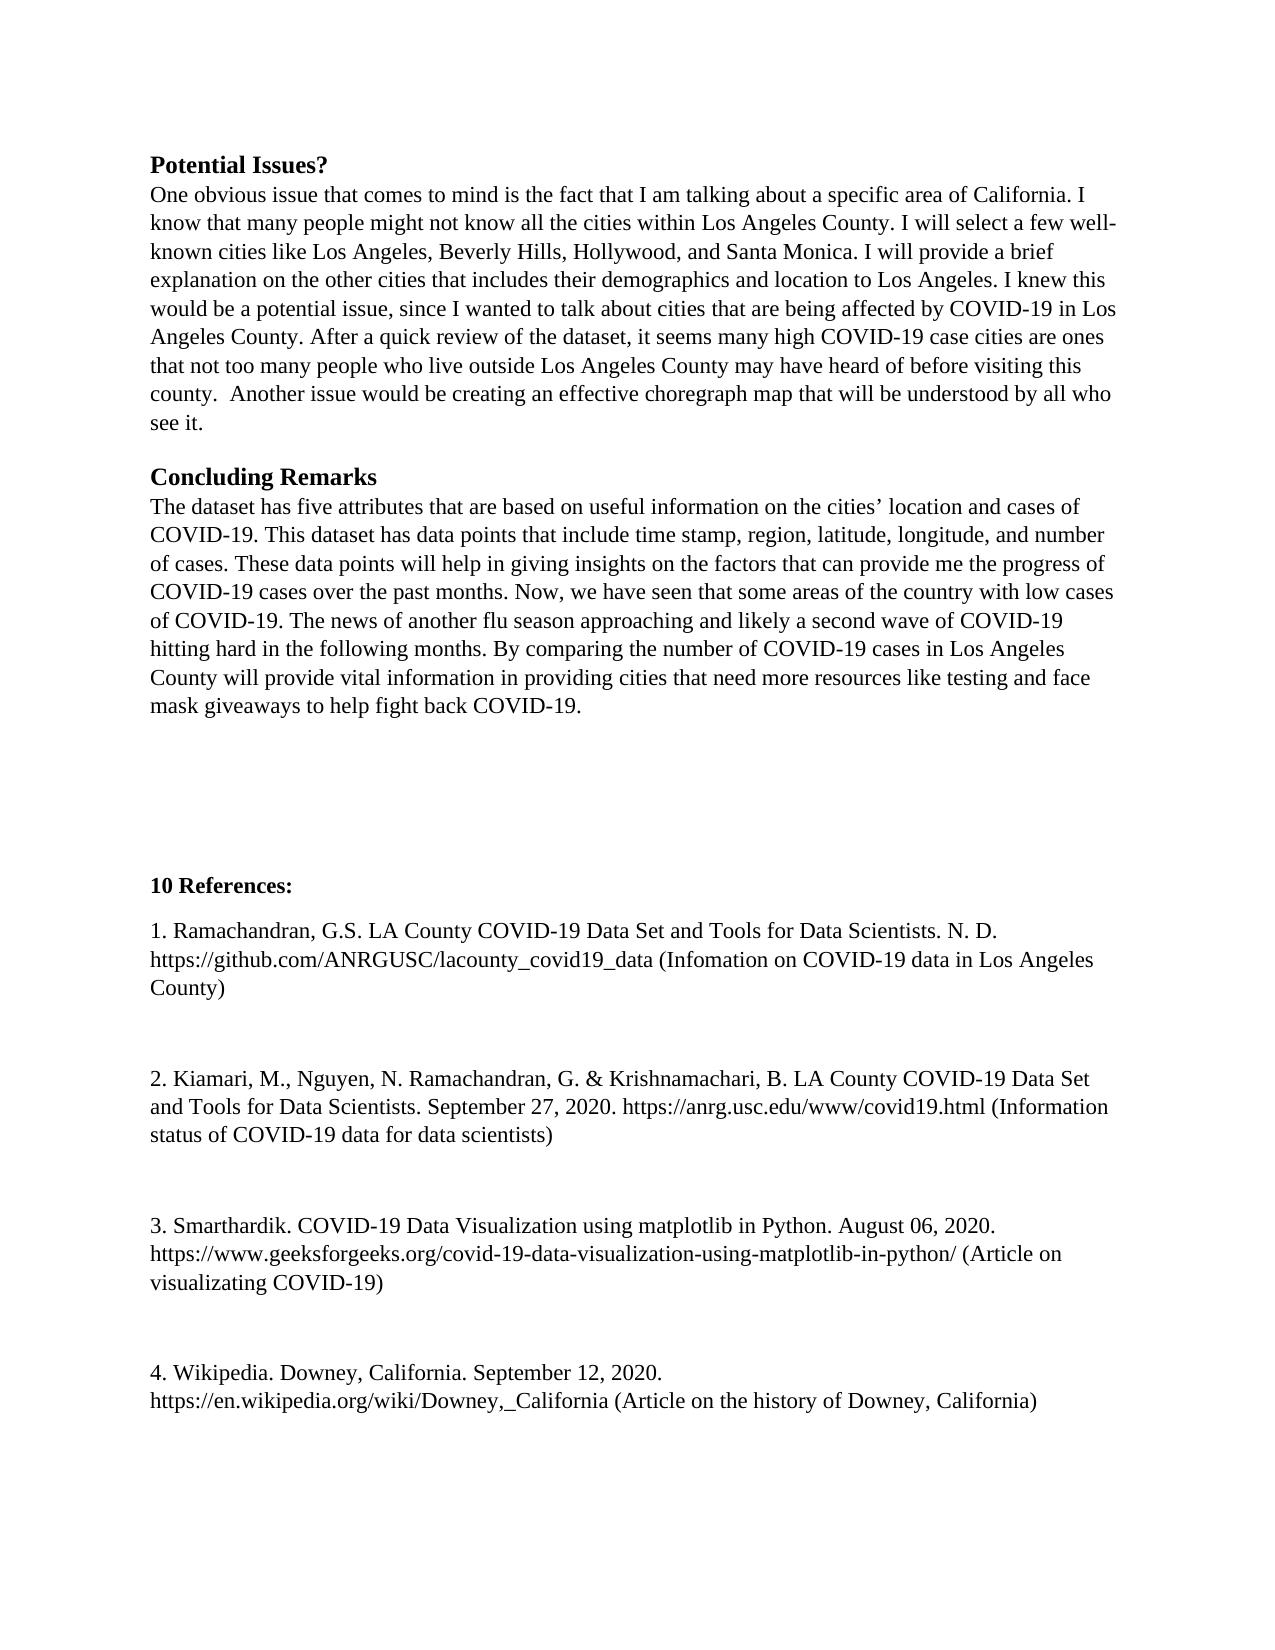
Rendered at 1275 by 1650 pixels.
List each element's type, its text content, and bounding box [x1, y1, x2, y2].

text 1. Ramachandran, G.S. LA County COVID-19 Data Set and Tools for Data Scientists. N. D. https://github.com/ANRGUSC/lacounty_covid19_data (Infomation on COVID-19 data in Los Angeles County) [150, 918, 1125, 1001]
subtitle Concluding Remarks [150, 462, 1125, 491]
text The dataset has five attributes that are based on useful information on the cities’ location and cases of COVID-19. This dataset has data points that include time stamp, region, latitude, longitude, and number of cases. These data points will help in giving insights on the factors that can provide me the progress of COVID-19 cases over the past months. Now, we have seen that some areas of the country with low cases of COVID-19. The news of another flu season approaching and likely a second wave of COVID-19 hitting hard in the following months. By comparing the number of COVID-19 cases in Los Angeles County will provide vital information in providing cities that need more resources like testing and face mask giveaways to help fight back COVID-19. [150, 493, 1125, 718]
subtitle Potential Issues? [150, 150, 1125, 179]
text 3. Smarthardik. COVID-19 Data Visualization using matplotlib in Python. August 06, 2020. https://www.geeksforgeeks.org/covid-19-data-visualization-using-matplotlib-in-python/ (Article on visualizating COVID-19) [150, 1212, 1125, 1295]
text 4. Wikipedia. Downey, California. September 12, 2020. https://en.wikipedia.org/wiki/Downey,_California (Article on the history of Downey, California) [150, 1359, 1125, 1414]
text 10 References: [150, 872, 1125, 899]
text 2. Kiamari, M., Nguyen, N. Ramachandran, G. & Krishnamachari, B. LA County COVID-19 Data Set and Tools for Data Scientists. September 27, 2020. https://anrg.usc.edu/www/covid19.html (Information status of COVID-19 data for data scientists) [150, 1065, 1125, 1148]
text One obvious issue that comes to mind is the fact that I am talking about a specific area of California. I know that many people might not know all the cities within Los Angeles County. I will select a few well-known cities like Los Angeles, Beverly Hills, Hollywood, and Santa Monica. I will provide a brief explanation on the other cities that includes their demographics and location to Los Angeles. I knew this would be a potential issue, since I wanted to talk about cities that are being affected by COVID-19 in Los Angeles County. After a quick review of the dataset, it seems many high COVID-19 case cities are ones that not too many people who live outside Los Angeles County may have heard of before visiting this county. Another issue would be creating an effective choregraph map that will be understood by all who see it. [150, 181, 1125, 435]
